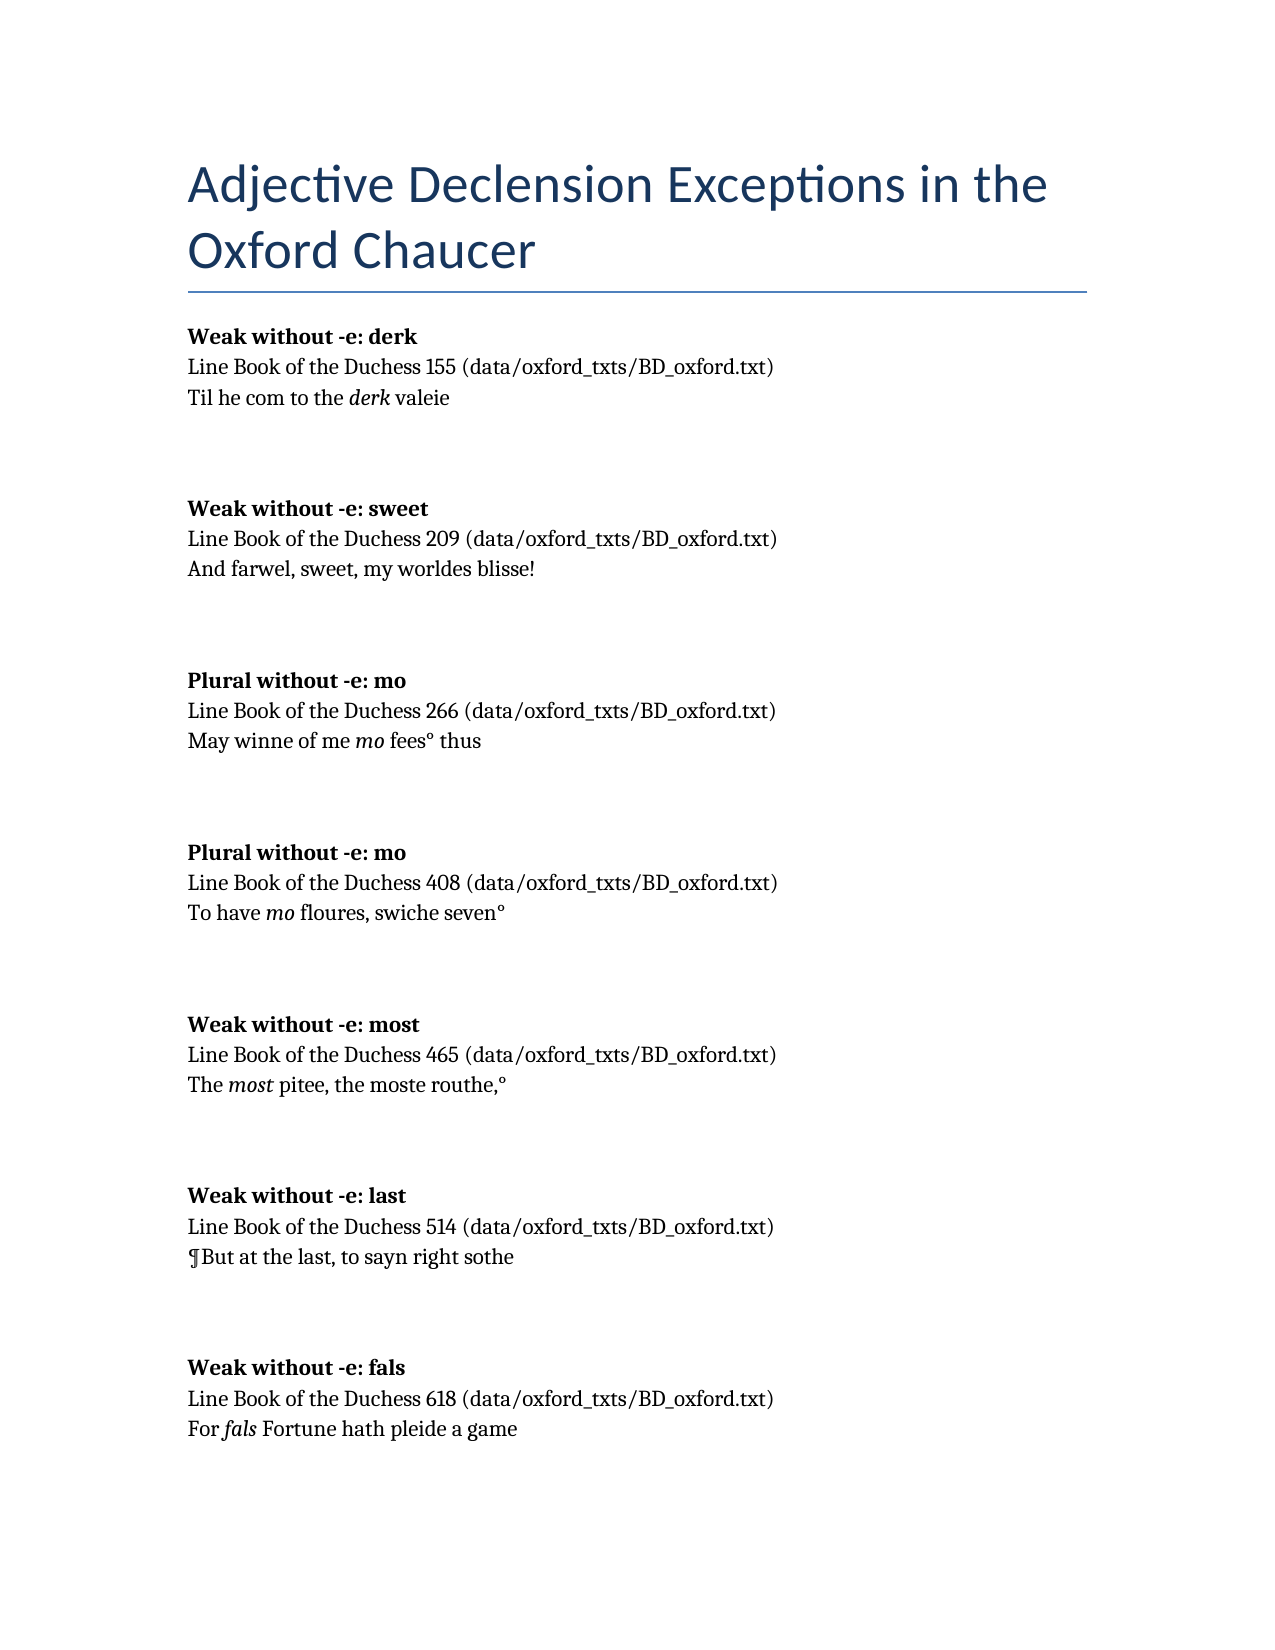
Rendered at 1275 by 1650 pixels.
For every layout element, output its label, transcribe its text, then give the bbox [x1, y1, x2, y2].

text Weak without -e: most Line Book of the Duchess 465 (data/oxford_txts/BD_oxford.txt) The most pitee, the moste routhe,° [187, 1011, 1087, 1159]
text Plural without -e: mo Line Book of the Duchess 266 (data/oxford_txts/BD_oxford.txt) May winne of me mo fees° thus [187, 668, 1087, 815]
text Plural without -e: mo Line Book of the Duchess 408 (data/oxford_txts/BD_oxford.txt) To have mo floures, swiche seven° [187, 839, 1087, 987]
title Adjective Declension Exceptions in the Oxford Chaucer [187, 150, 1087, 293]
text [187, 1355, 1087, 1442]
text Weak without -e: last Line Book of the Duchess 514 (data/oxford_txts/BD_oxford.txt) ¶But at the last, to sayn right sothe [187, 1183, 1087, 1331]
text Weak without -e: sweet Line Book of the Duchess 209 (data/oxford_txts/BD_oxford.txt) And farwel, sweet, my worldes blisse! [187, 496, 1087, 643]
text Weak without -e: derk Line Book of the Duchess 155 (data/oxford_txts/BD_oxford.txt) Til he com to the derk valeie [187, 324, 1087, 471]
